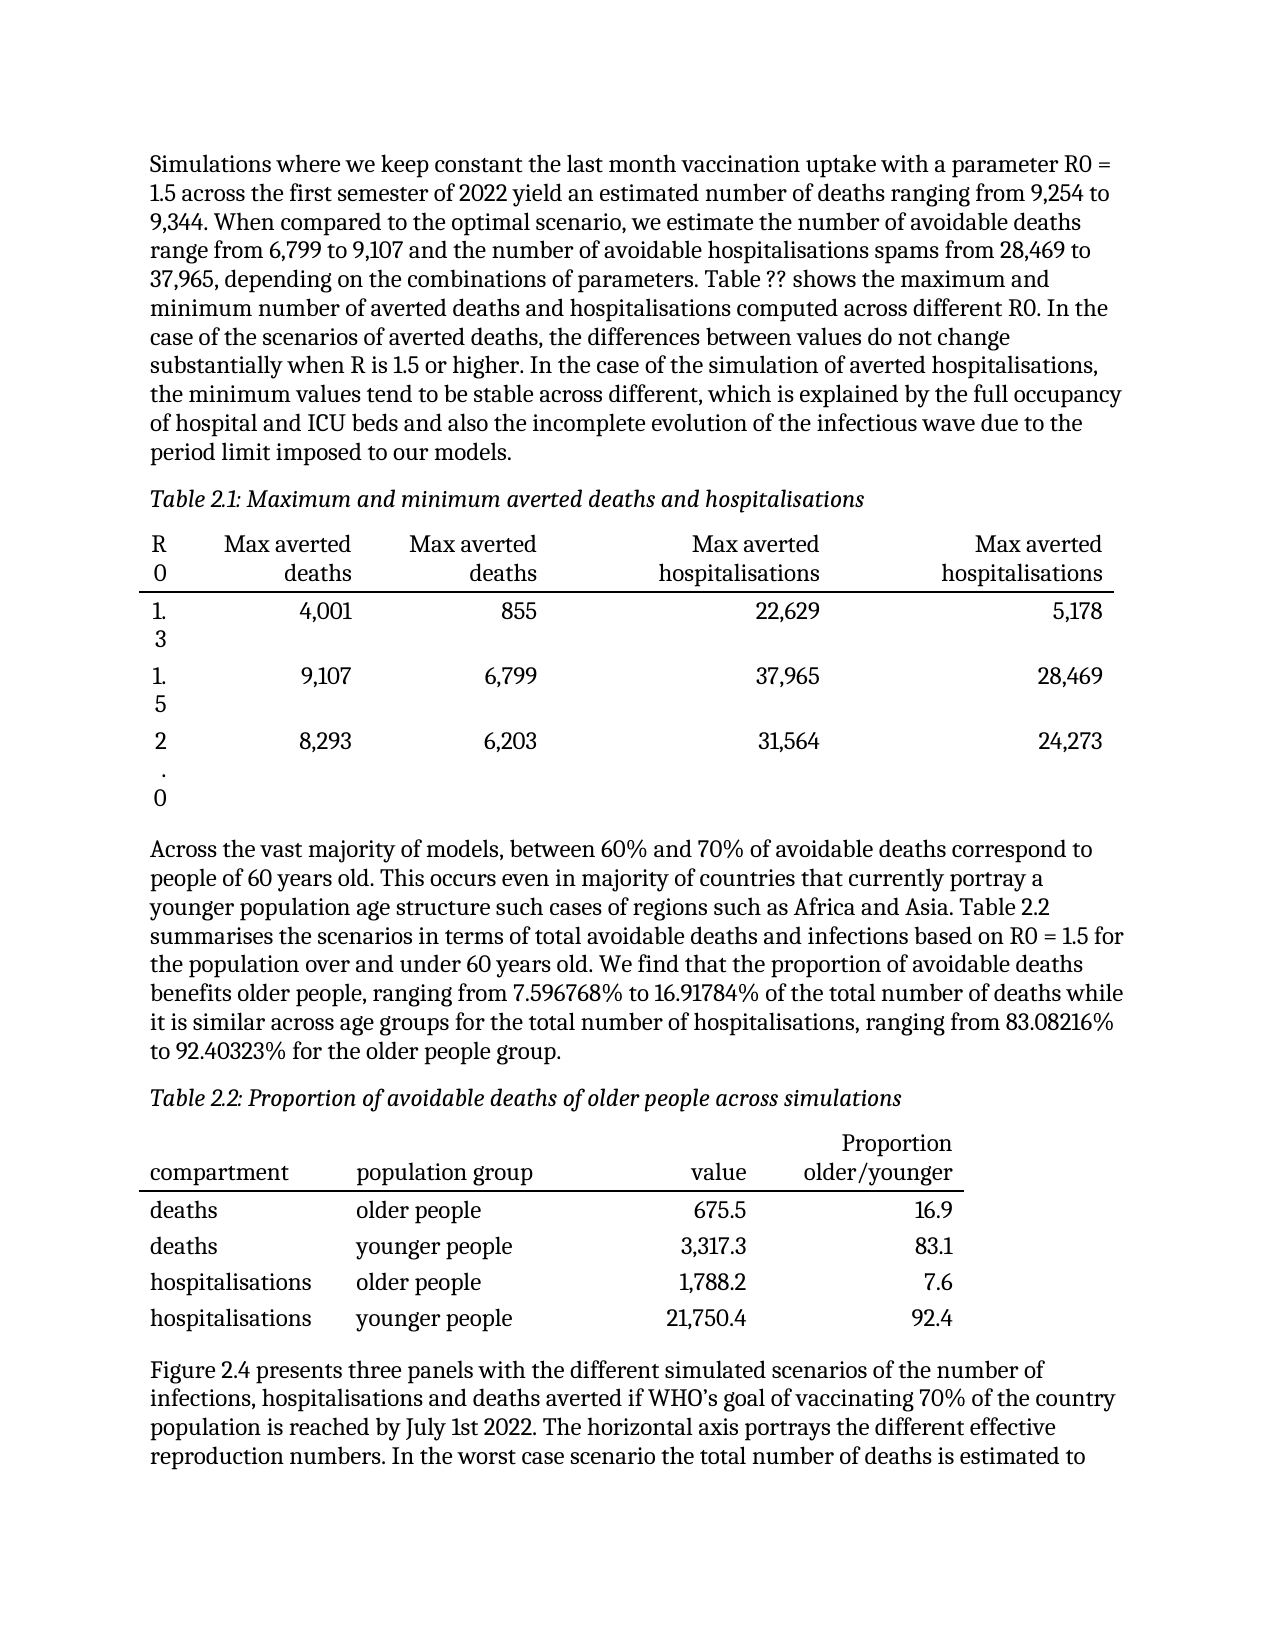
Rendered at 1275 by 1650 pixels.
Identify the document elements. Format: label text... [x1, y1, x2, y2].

table_cell 31,564 [548, 723, 831, 817]
table_header population group [345, 1125, 551, 1190]
table_cell 1,788.2 [551, 1264, 757, 1301]
table_cell 675.5 [551, 1192, 757, 1228]
text Table 2.1: Maximum and minimum averted deaths and hospitalisations [150, 485, 1125, 514]
table_cell 6,799 [363, 658, 548, 723]
table_header Proportion older/younger [758, 1125, 964, 1190]
table_header compartment [139, 1125, 345, 1190]
text Simulations where we keep constant the last month vaccination uptake with a parameter R0 = 1.5 across the first semester of 2022 yield an estimated number of deaths ranging from 9,254 to 9,344. When compared to the optimal scenario, we estimate the number of avoidable deaths range from 6,799 to 9,107 and the number of avoidable hospitalisations spams from 28,469 to 37,965, depending on the combinations of parameters. Table ?? shows the maximum and minimum number of averted deaths and hospitalisations computed across different R0. In the case of the scenarios of averted deaths, the differences between values do not change substantially when R is 1.5 or higher. In the case of the simulation of averted hospitalisations, the minimum values tend to be stable across different, which is explained by the full occupancy of hospital and ICU beds and also the incomplete evolution of the infectious wave due to the period limit imposed to our models. [150, 150, 1125, 466]
table_header Max averted hospitalisations [548, 526, 831, 591]
table_header Max averted deaths [178, 526, 363, 591]
table_cell 6,203 [363, 723, 548, 817]
table_header value [551, 1125, 757, 1190]
table_cell older people [345, 1192, 551, 1228]
table_header Max averted deaths [363, 526, 548, 591]
table_cell 9,107 [178, 658, 363, 723]
table_cell 37,965 [548, 658, 831, 723]
table_cell 1.5 [139, 658, 178, 723]
table_cell hospitalisations [139, 1264, 345, 1301]
text Table 2.2: Proportion of avoidable deaths of older people across simulations [150, 1084, 1125, 1113]
table_cell older people [345, 1264, 551, 1301]
table_cell 2.0 [139, 723, 178, 817]
table_cell 22,629 [548, 593, 831, 658]
table_cell deaths [139, 1192, 345, 1228]
table_header R0 [139, 526, 178, 591]
table_cell 855 [363, 593, 548, 658]
table_header Max averted hospitalisations [831, 526, 1114, 591]
table_cell 3,317.3 [551, 1228, 757, 1264]
table_cell 21,750.4 [551, 1301, 757, 1337]
table_cell 24,273 [831, 723, 1114, 817]
table_cell hospitalisations [139, 1301, 345, 1337]
table_cell younger people [345, 1228, 551, 1264]
table_cell 16.9 [758, 1192, 964, 1228]
table_cell 83.1 [758, 1228, 964, 1264]
table_cell deaths [139, 1228, 345, 1264]
table_cell younger people [345, 1301, 551, 1337]
table_cell 7.6 [758, 1264, 964, 1301]
table_cell 92.4 [758, 1301, 964, 1337]
text Across the vast majority of models, between 60% and 70% of avoidable deaths correspond to people of 60 years old. This occurs even in majority of countries that currently portray a younger population age structure such cases of regions such as Africa and Asia. Table 2.2 summarises the scenarios in terms of total avoidable deaths and infections based on R0 = 1.5 for the population over and under 60 years old. We find that the proportion of avoidable deaths benefits older people, ranging from 7.596768% to 16.91784% of the total number of deaths while it is similar across age groups for the total number of hospitalisations, ranging from 83.08216% to 92.40323% for the older people group. [150, 835, 1125, 1065]
table_cell 5,178 [831, 593, 1114, 658]
table_cell 4,001 [178, 593, 363, 658]
table_cell 1.3 [139, 593, 178, 658]
table_cell 28,469 [831, 658, 1114, 723]
table_cell 8,293 [178, 723, 363, 817]
